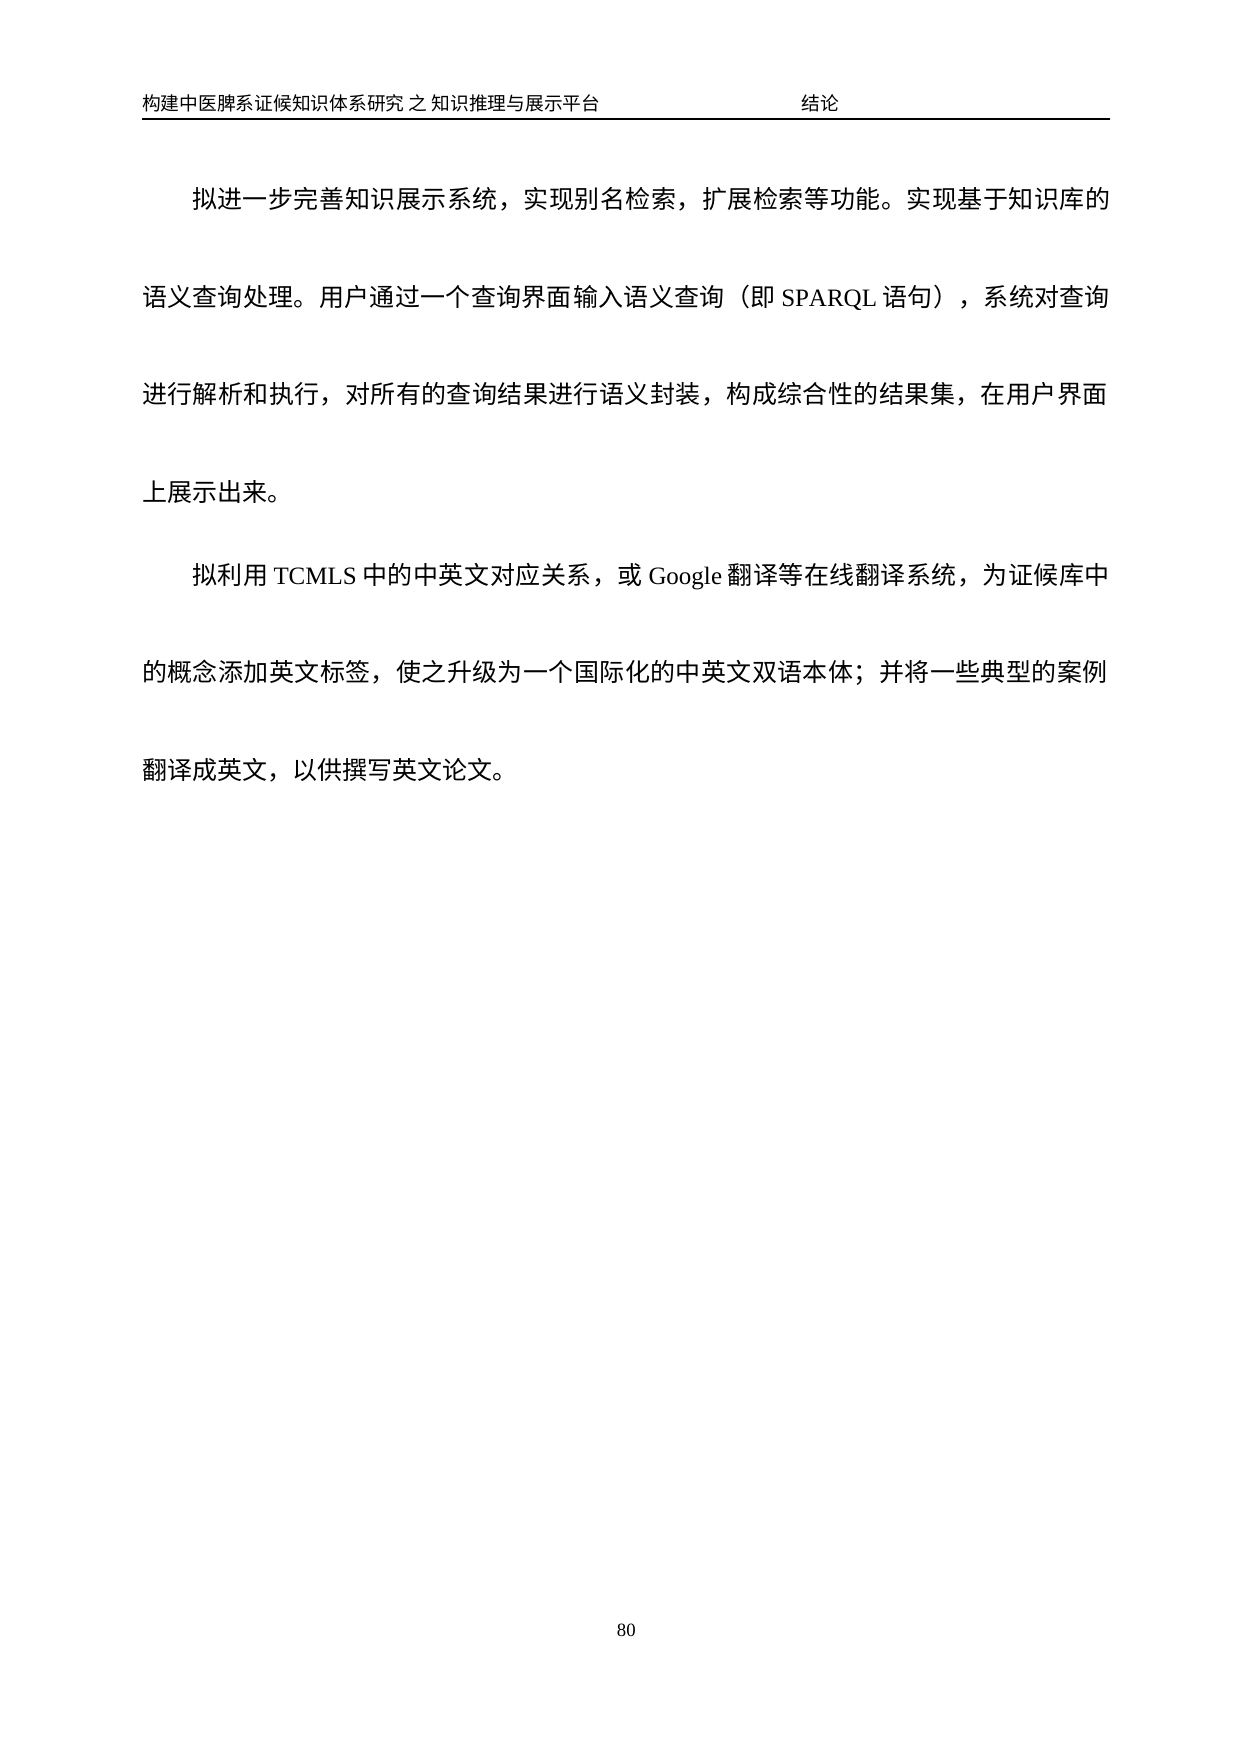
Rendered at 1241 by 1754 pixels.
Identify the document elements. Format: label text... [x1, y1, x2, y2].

text 拟进一步完善知识展示系统，实现别名检索，扩展检索等功能。实现基于知识库的语义查询处理。用户通过一个查询界面输入语义查询（即SPARQL语句），系统对查询进行解析和执行，对所有的查询结果进行语义封装，构成综合性的结果集，在用户界面上展示出来。 [142, 165, 1110, 523]
text 拟利用TCMLS中的中英文对应关系，或Google翻译等在线翻译系统，为证候库中的概念添加英文标签，使之升级为一个国际化的中英文双语本体；并将一些典型的案例翻译成英文，以供撰写英文论文。 [142, 541, 1110, 801]
